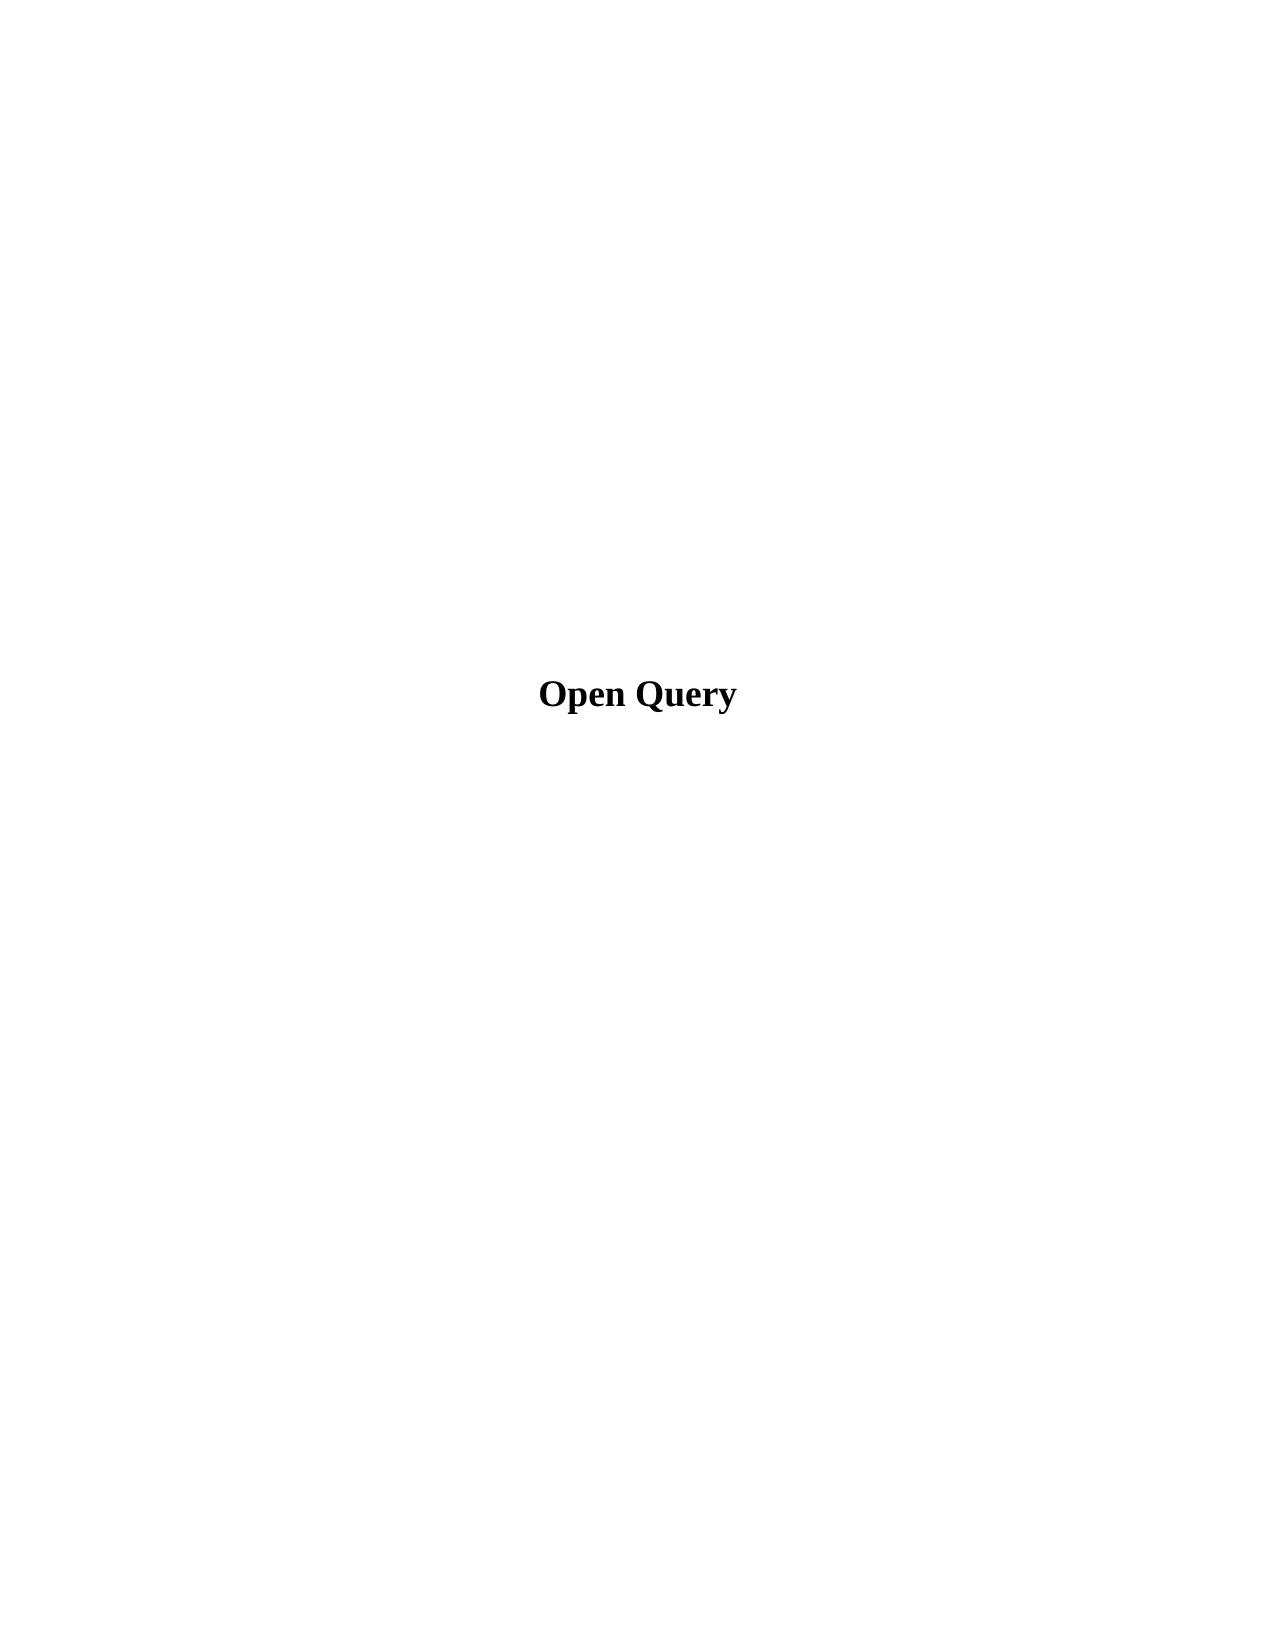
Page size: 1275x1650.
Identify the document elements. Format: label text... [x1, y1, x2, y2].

text Open Query [112, 672, 1162, 715]
